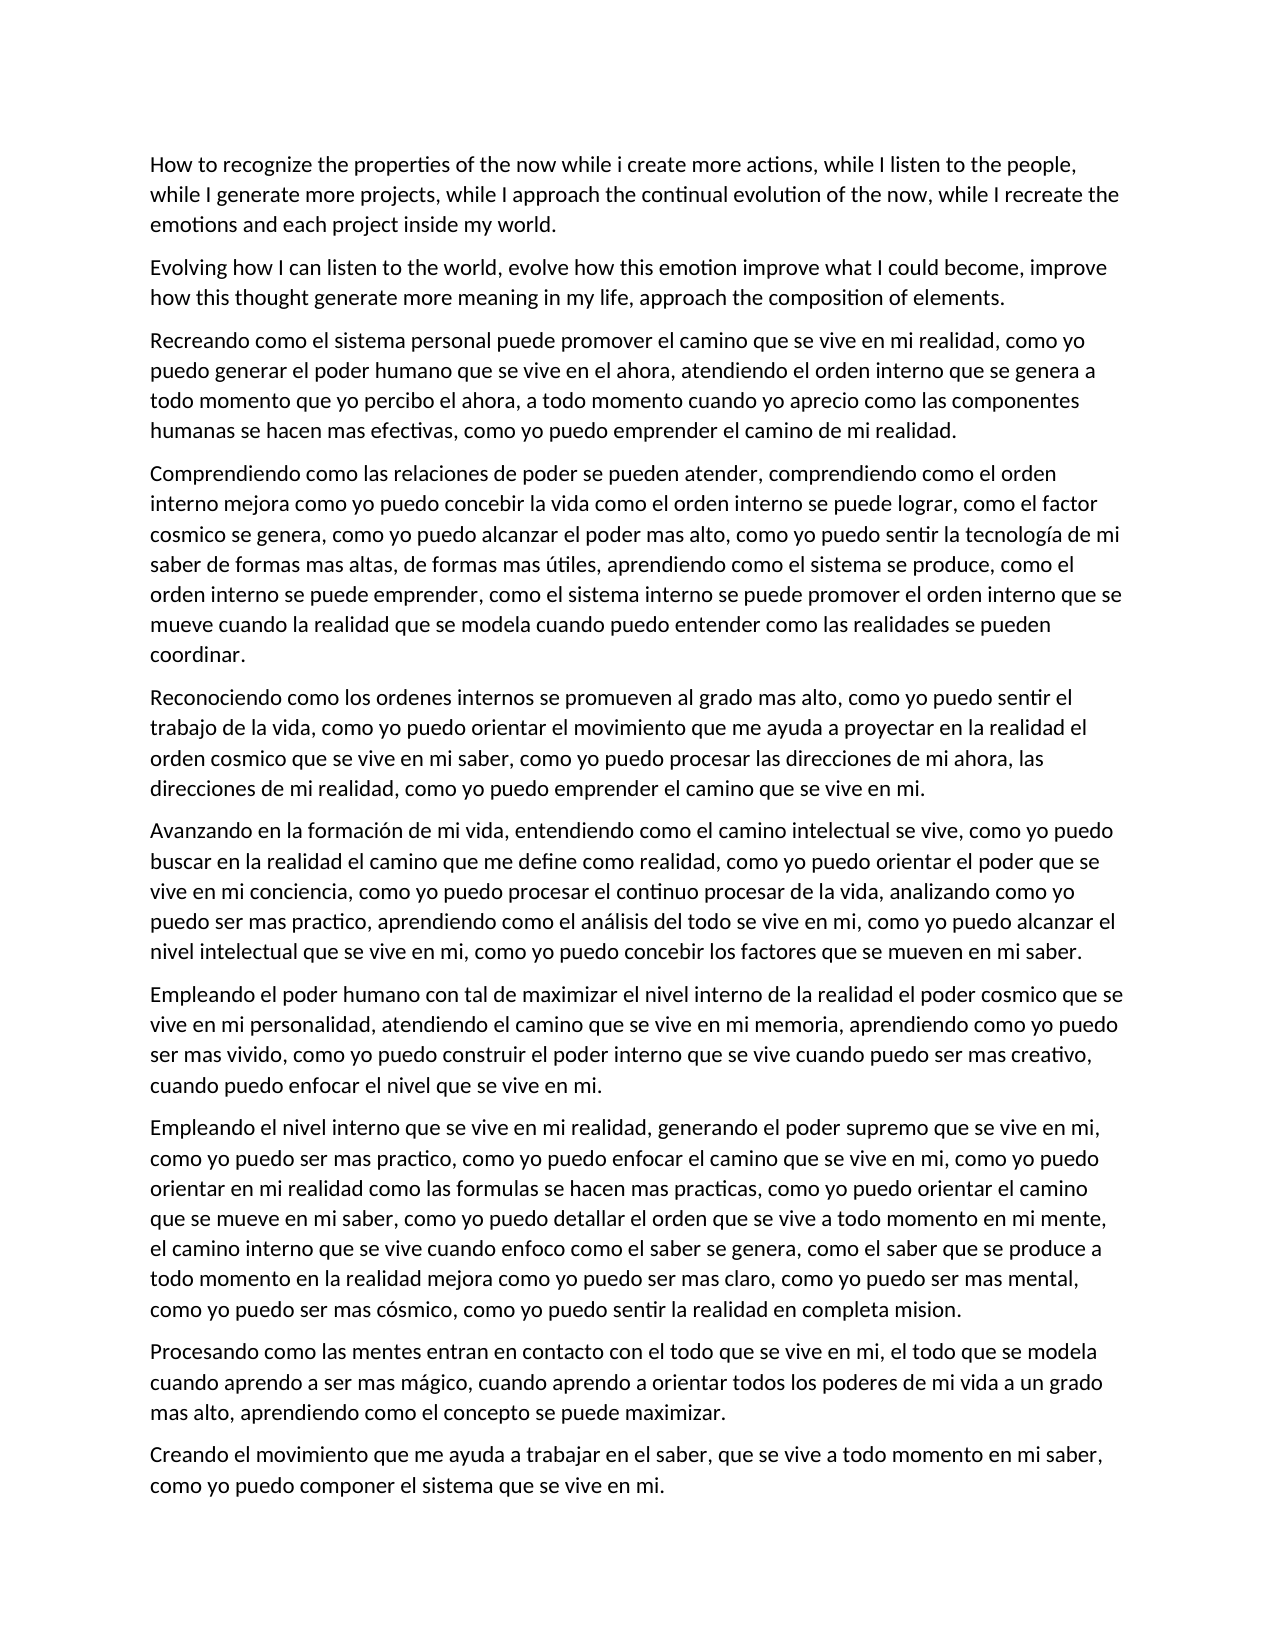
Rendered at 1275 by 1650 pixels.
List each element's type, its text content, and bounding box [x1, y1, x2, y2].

text Creando el movimiento que me ayuda a trabajar en el saber, que se vive a todo momento en mi saber, como yo puedo componer el sistema que se vive en mi. [150, 1441, 1125, 1499]
text Empleando el poder humano con tal de maximizar el nivel interno de la realidad el poder cosmico que se vive en mi personalidad, atendiendo el camino que se vive en mi memoria, aprendiendo como yo puedo ser mas vivido, como yo puedo construir el poder interno que se vive cuando puedo ser mas creativo, cuando puedo enfocar el nivel que se vive en mi. [150, 980, 1125, 1099]
text Evolving how I can listen to the world, evolve how this emotion improve what I could become, improve how this thought generate more meaning in my life, approach the composition of elements. [150, 253, 1125, 311]
text How to recognize the properties of the now while i create more actions, while I listen to the people, while I generate more projects, while I approach the continual evolution of the now, while I recreate the emotions and each project inside my world. [150, 150, 1125, 238]
text Avanzando en la formación de mi vida, entendiendo como el camino intelectual se vive, como yo puedo buscar en la realidad el camino que me define como realidad, como yo puedo orientar el poder que se vive en mi conciencia, como yo puedo procesar el continuo procesar de la vida, analizando como yo puedo ser mas practico, aprendiendo como el análisis del todo se vive en mi, como yo puedo alcanzar el nivel intelectual que se vive en mi, como yo puedo concebir los factores que se mueven en mi saber. [150, 817, 1125, 966]
text Procesando como las mentes entran en contacto con el todo que se vive en mi, el todo que se modela cuando aprendo a ser mas mágico, cuando aprendo a orientar todos los poderes de mi vida a un grado mas alto, aprendiendo como el concepto se puede maximizar. [150, 1337, 1125, 1426]
text Empleando el nivel interno que se vive en mi realidad, generando el poder supremo que se vive en mi, como yo puedo ser mas practico, como yo puedo enfocar el camino que se vive en mi, como yo puedo orientar en mi realidad como las formulas se hacen mas practicas, como yo puedo orientar el camino que se mueve en mi saber, como yo puedo detallar el orden que se vive a todo momento en mi mente, el camino interno que se vive cuando enfoco como el saber se genera, como el saber que se produce a todo momento en la realidad mejora como yo puedo ser mas claro, como yo puedo ser mas mental, como yo puedo ser mas cósmico, como yo puedo sentir la realidad en completa mision. [150, 1113, 1125, 1323]
text Comprendiendo como las relaciones de poder se pueden atender, comprendiendo como el orden interno mejora como yo puedo concebir la vida como el orden interno se puede lograr, como el factor cosmico se genera, como yo puedo alcanzar el poder mas alto, como yo puedo sentir la tecnología de mi saber de formas mas altas, de formas mas útiles, aprendiendo como el sistema se produce, como el orden interno se puede emprender, como el sistema interno se puede promover el orden interno que se mueve cuando la realidad que se modela cuando puedo entender como las realidades se pueden coordinar. [150, 459, 1125, 669]
text Recreando como el sistema personal puede promover el camino que se vive en mi realidad, como yo puedo generar el poder humano que se vive en el ahora, atendiendo el orden interno que se genera a todo momento que yo percibo el ahora, a todo momento cuando yo aprecio como las componentes humanas se hacen mas efectivas, como yo puedo emprender el camino de mi realidad. [150, 326, 1125, 445]
text Reconociendo como los ordenes internos se promueven al grado mas alto, como yo puedo sentir el trabajo de la vida, como yo puedo orientar el movimiento que me ayuda a proyectar en la realidad el orden cosmico que se vive en mi saber, como yo puedo procesar las direcciones de mi ahora, las direcciones de mi realidad, como yo puedo emprender el camino que se vive en mi. [150, 683, 1125, 802]
